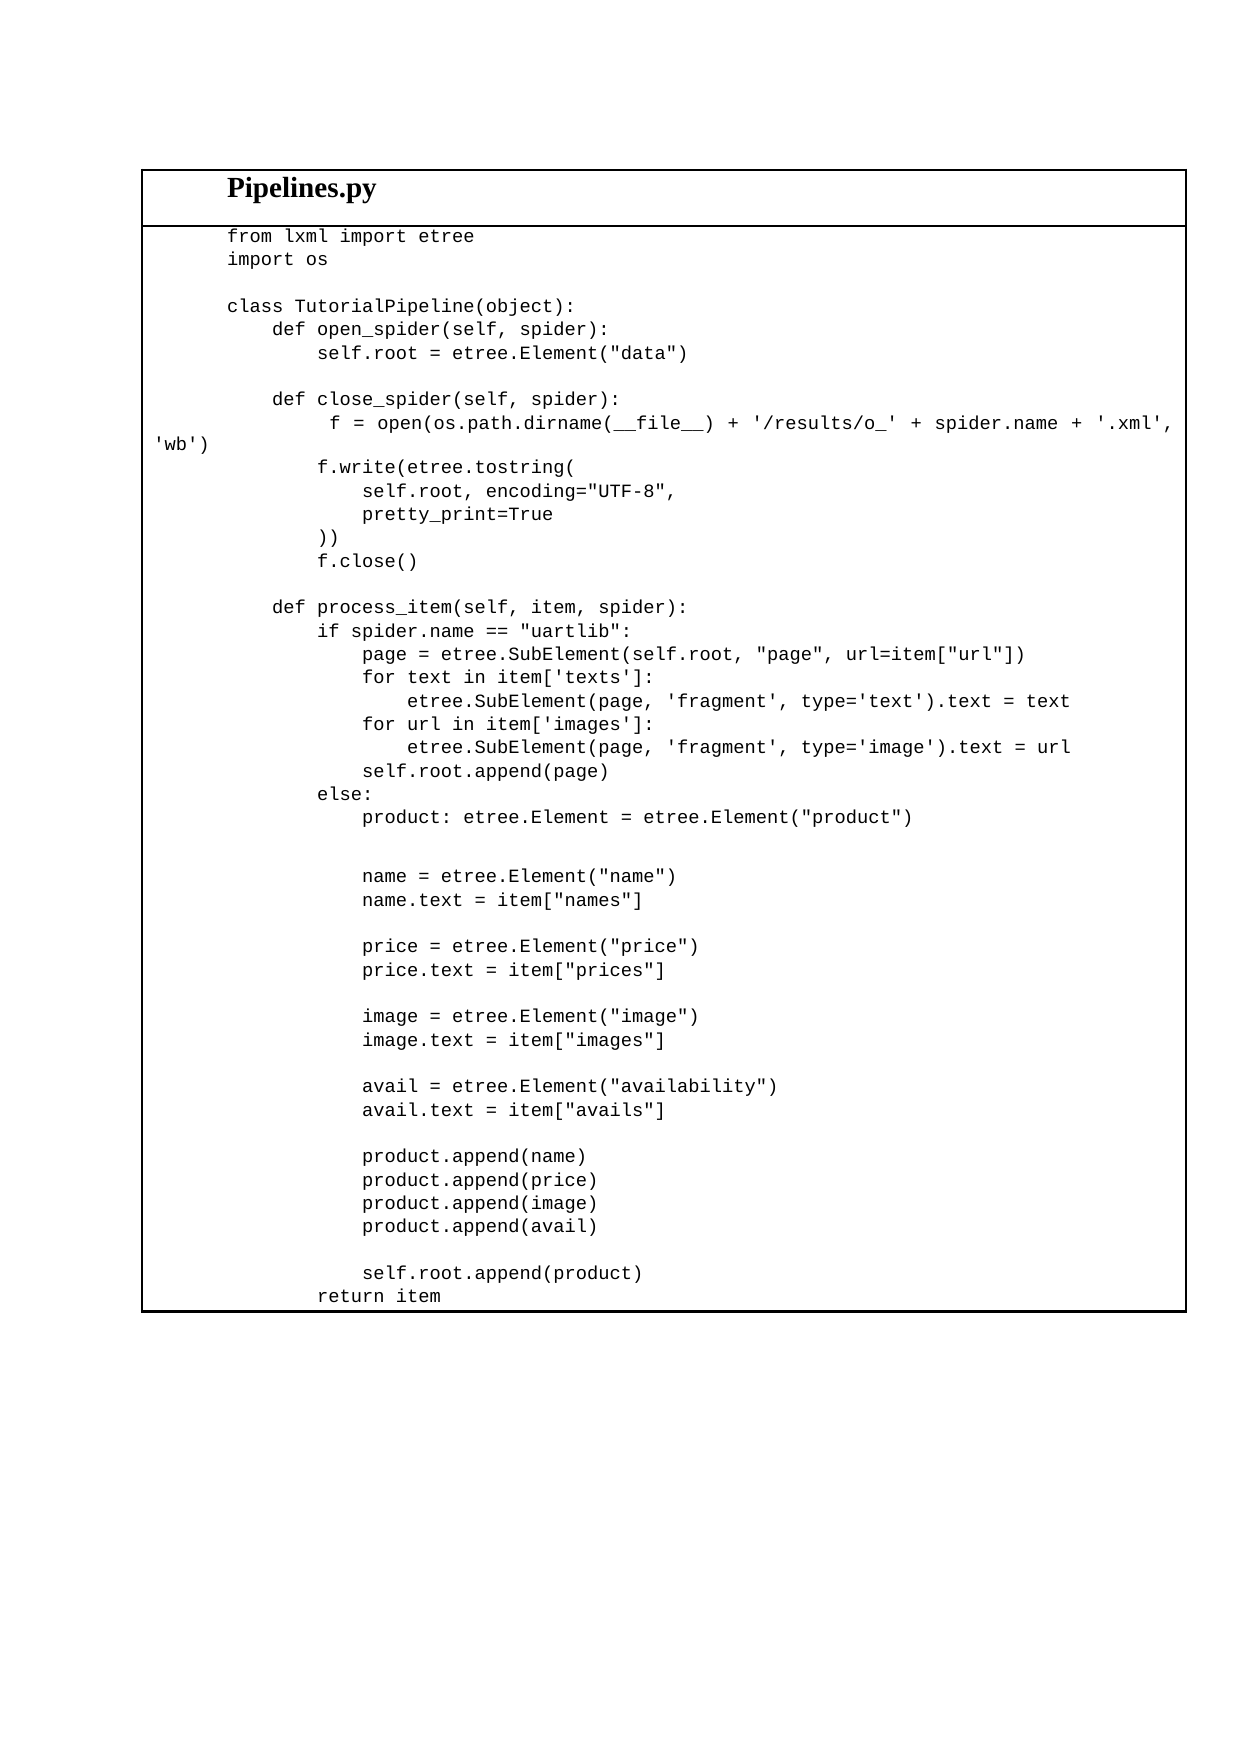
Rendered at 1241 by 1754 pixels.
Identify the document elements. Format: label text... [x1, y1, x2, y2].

table_header Pipelines.py [143, 171, 1185, 225]
table_cell from lxml import etree import os class TutorialPipeline(object): def open_spider(self, spider): self.root = etree.Element("data") def close_spider(self, spider): f = open(os.path.dirname(__file__) + '/results/o_' + spider.name + '.xml', 'wb') f.write(etree.tostring( self.root, encoding="UTF-8", pretty_print=True )) f.close() def process_item(self, item, spider): if spider.name == "uartlib": page = etree.SubElement(self.root, "page", url=item["url"]) for text in item['texts']: etree.SubElement(page, 'fragment', type='text').text = text for url in item['images']: etree.SubElement(page, 'fragment', type='image').text = url self.root.append(page) else: product: etree.Element = etree.Element("product") name = etree.Element("name") name.text = item["names"] price = etree.Element("price") price.text = item["prices"] image = etree.Element("image") image.text = item["images"] avail = etree.Element("availability") avail.text = item["avails"] product.append(name) product.append(price) product.append(image) product.append(avail) self.root.append(product) return item [143, 227, 1185, 1310]
